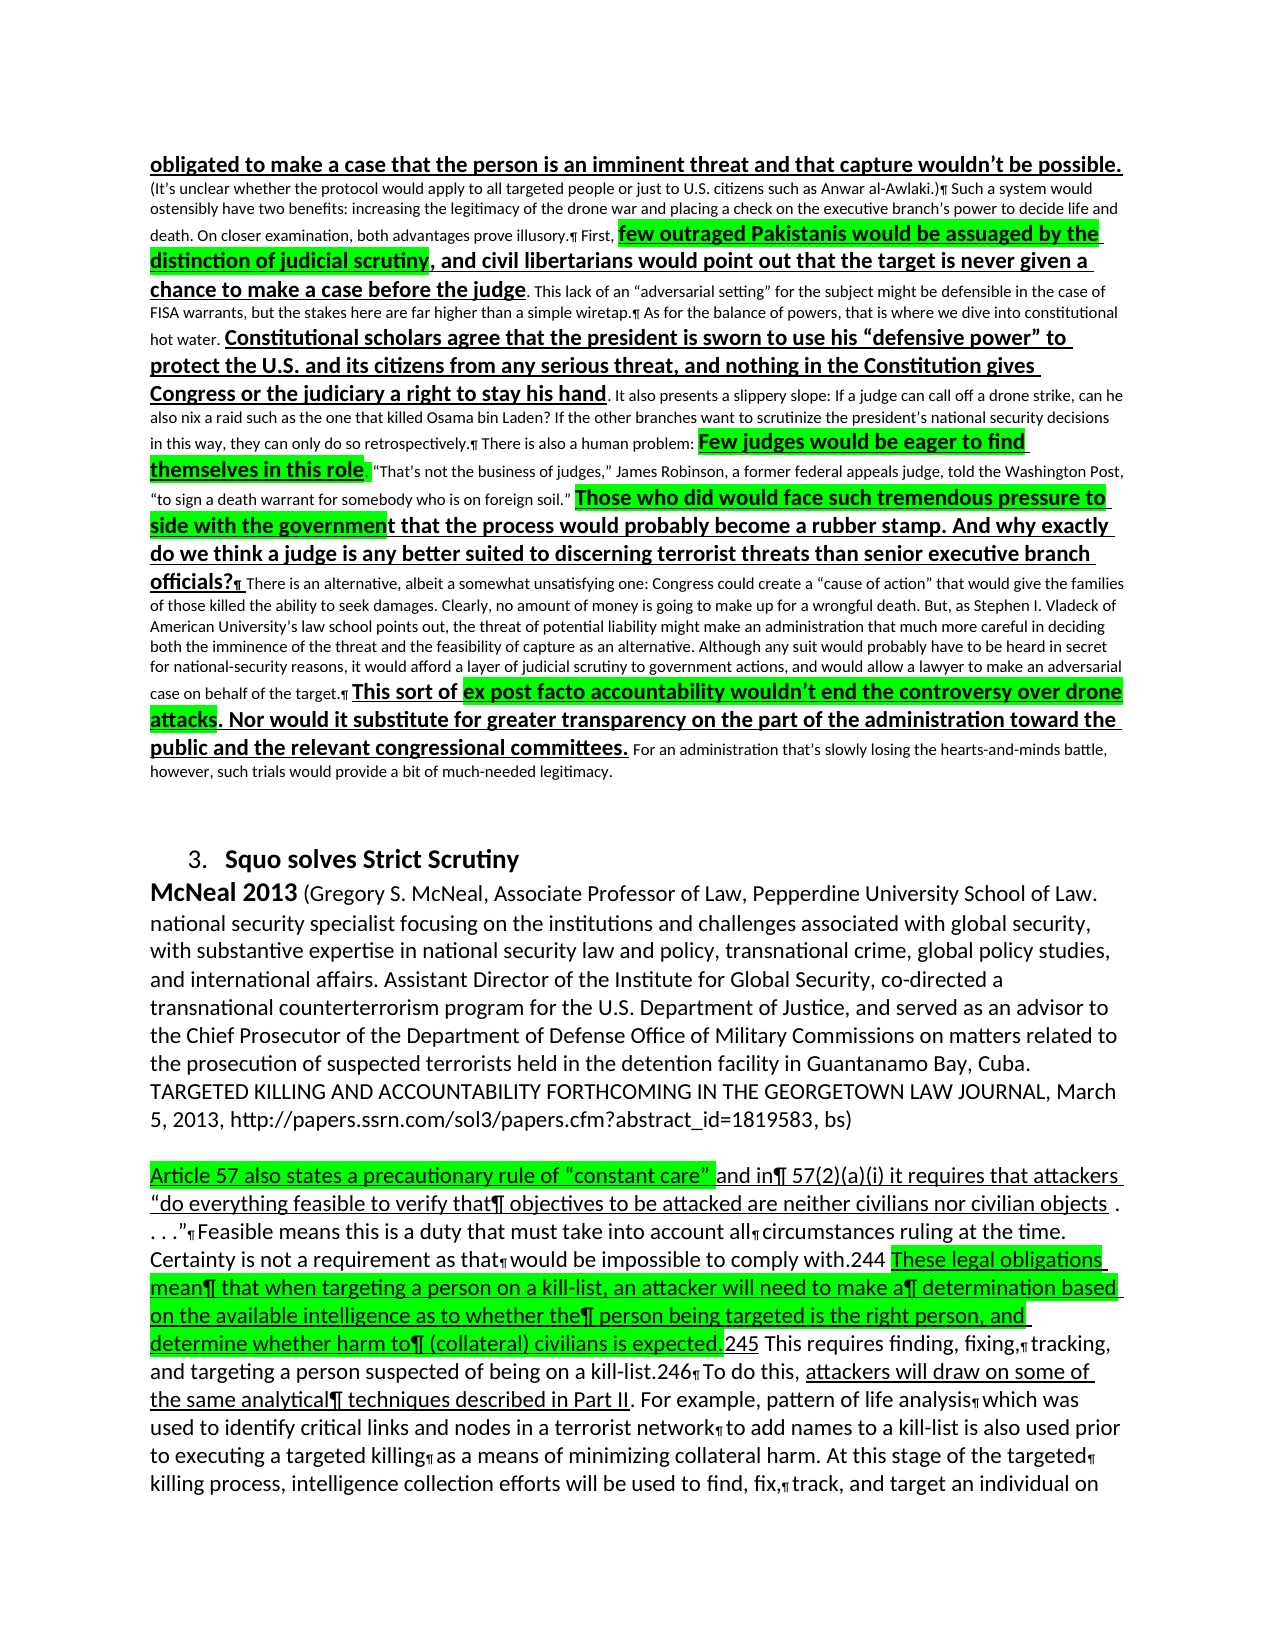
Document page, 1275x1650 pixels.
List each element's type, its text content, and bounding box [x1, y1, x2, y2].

subtitle Squo solves Strict Scrutiny [187, 843, 1125, 876]
text McNeal 2013 (Gregory S. McNeal, Associate Professor of Law, Pepperdine University School of Law. national security specialist focusing on the institutions and challenges associated with global security, with substantive expertise in national security law and policy, transnational crime, global policy studies, and international affairs. Assistant Director of the Institute for Global Security, co-directed a transnational counterterrorism program for the U.S. Department of Justice, and served as an advisor to the Chief Prosecutor of the Department of Defense Office of Military Commissions on matters related to the prosecution of suspected terrorists held in the detention facility in Guantanamo Bay, Cuba. TARGETED KILLING AND ACCOUNTABILITY FORTHCOMING IN THE GEORGETOWN LAW JOURNAL, March 5, 2013, http://papers.ssrn.com/sol3/papers.cfm?abstract_id=1819583, bs) [150, 876, 1125, 1133]
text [150, 150, 1125, 781]
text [150, 1161, 1125, 1497]
